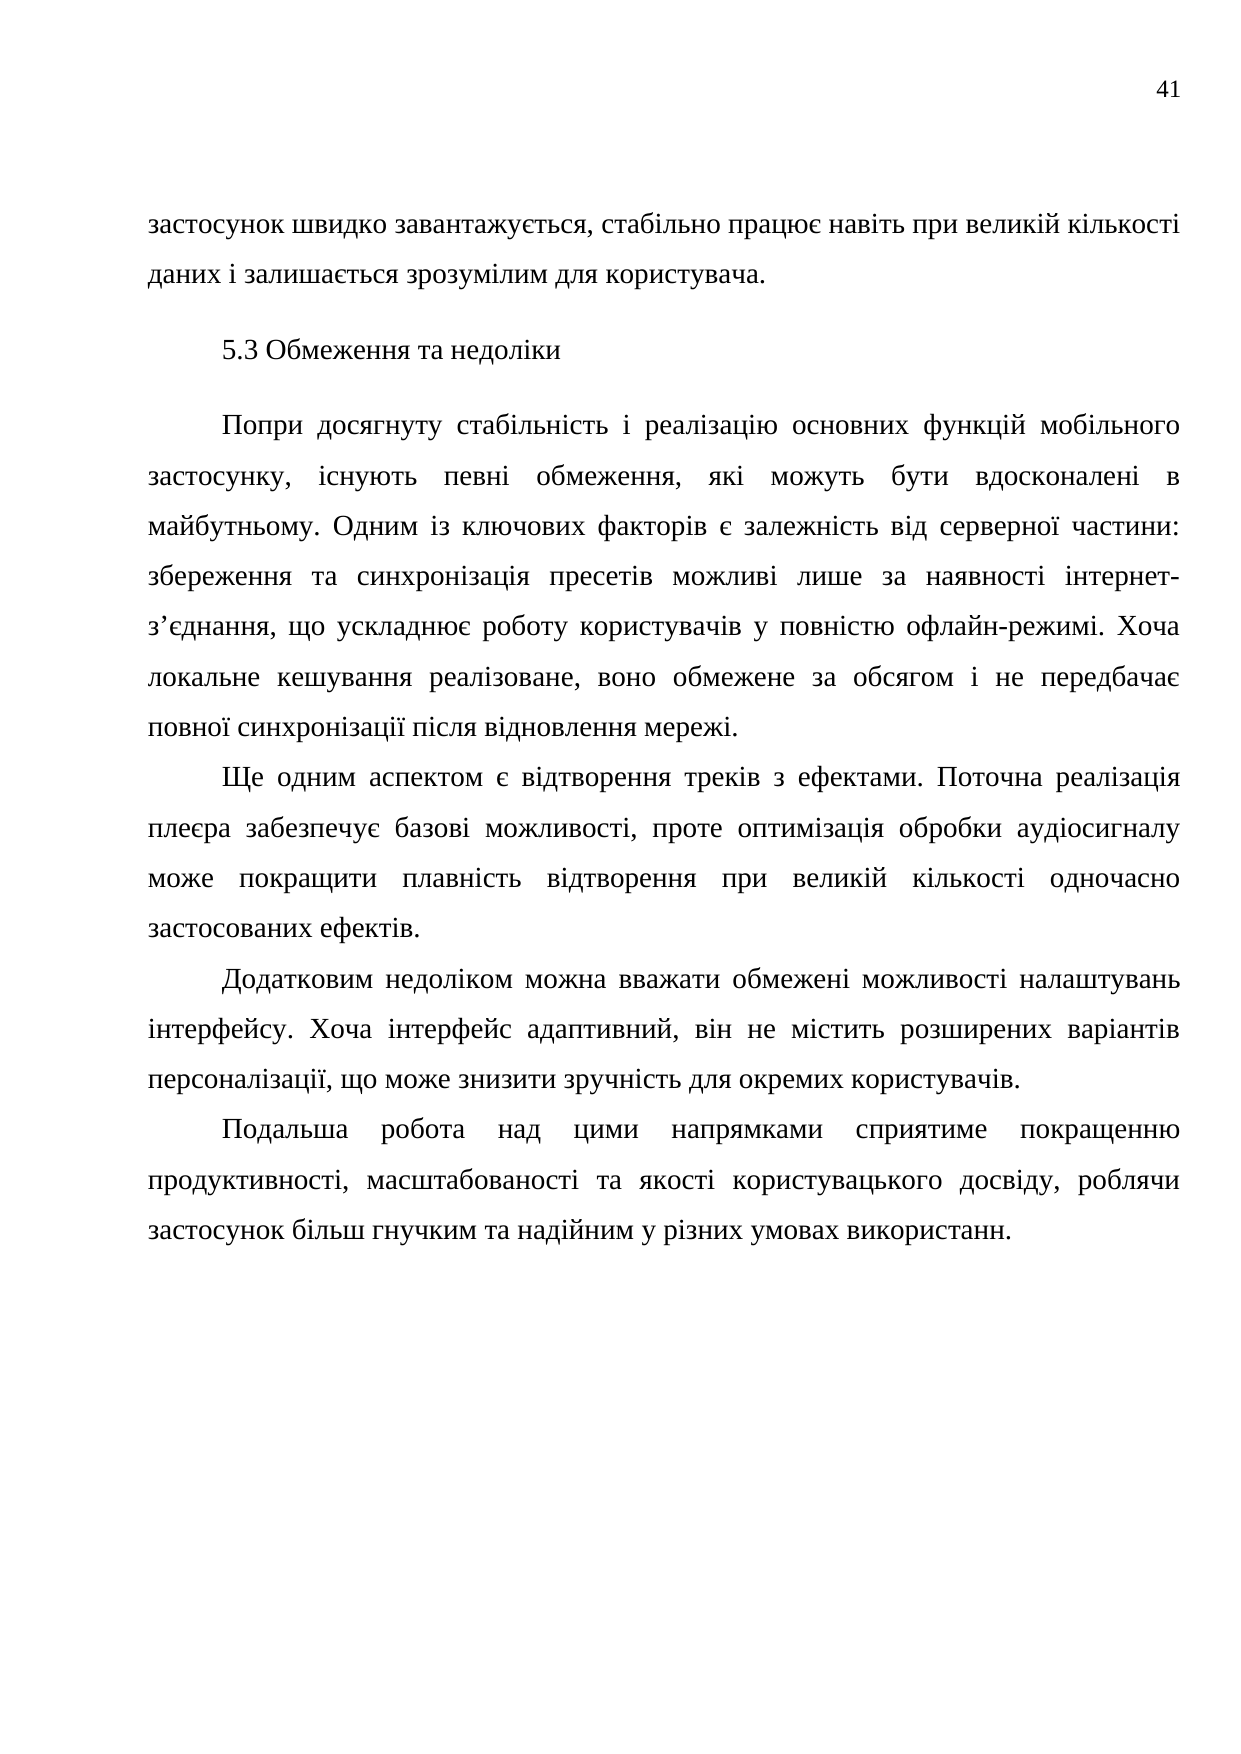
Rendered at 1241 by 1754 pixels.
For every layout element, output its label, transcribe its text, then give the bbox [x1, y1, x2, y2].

text Подальша робота над цими напрямками сприятиме покращенню продуктивності, масштабованості та якості користувацького досвіду, роблячи застосунок більш гнучким та надійним у різних умовах використанн. [148, 1112, 1181, 1246]
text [148, 206, 1181, 290]
subtitle Обмеження та недоліки [148, 332, 1181, 366]
text Ще одним аспектом є відтворення треків з ефектами. Поточна реалізація плеєра забезпечує базові можливості, проте оптимізація обробки аудіосигналу може покращити плавність відтворення при великій кількості одночасно застосованих ефектів. [148, 759, 1181, 944]
text Додатковим недоліком можна вважати обмежені можливості налаштувань інтерфейсу. Хоча інтерфейс адаптивний, він не містить розширених варіантів персоналізації, що може знизити зручність для окремих користувачів. [148, 961, 1181, 1095]
text Попри досягнуту стабільність і реалізацію основних функцій мобільного застосунку, існують певні обмеження, які можуть бути вдосконалені в майбутньому. Одним із ключових факторів є залежність від серверної частини: збереження та синхронізація пресетів можливі лише за наявності інтернет-з’єднання, що ускладнює роботу користувачів у повністю офлайн-режимі. Хоча локальне кешування реалізоване, воно обмежене за обсягом і не передбачає повної синхронізації після відновлення мережі. [148, 407, 1181, 743]
